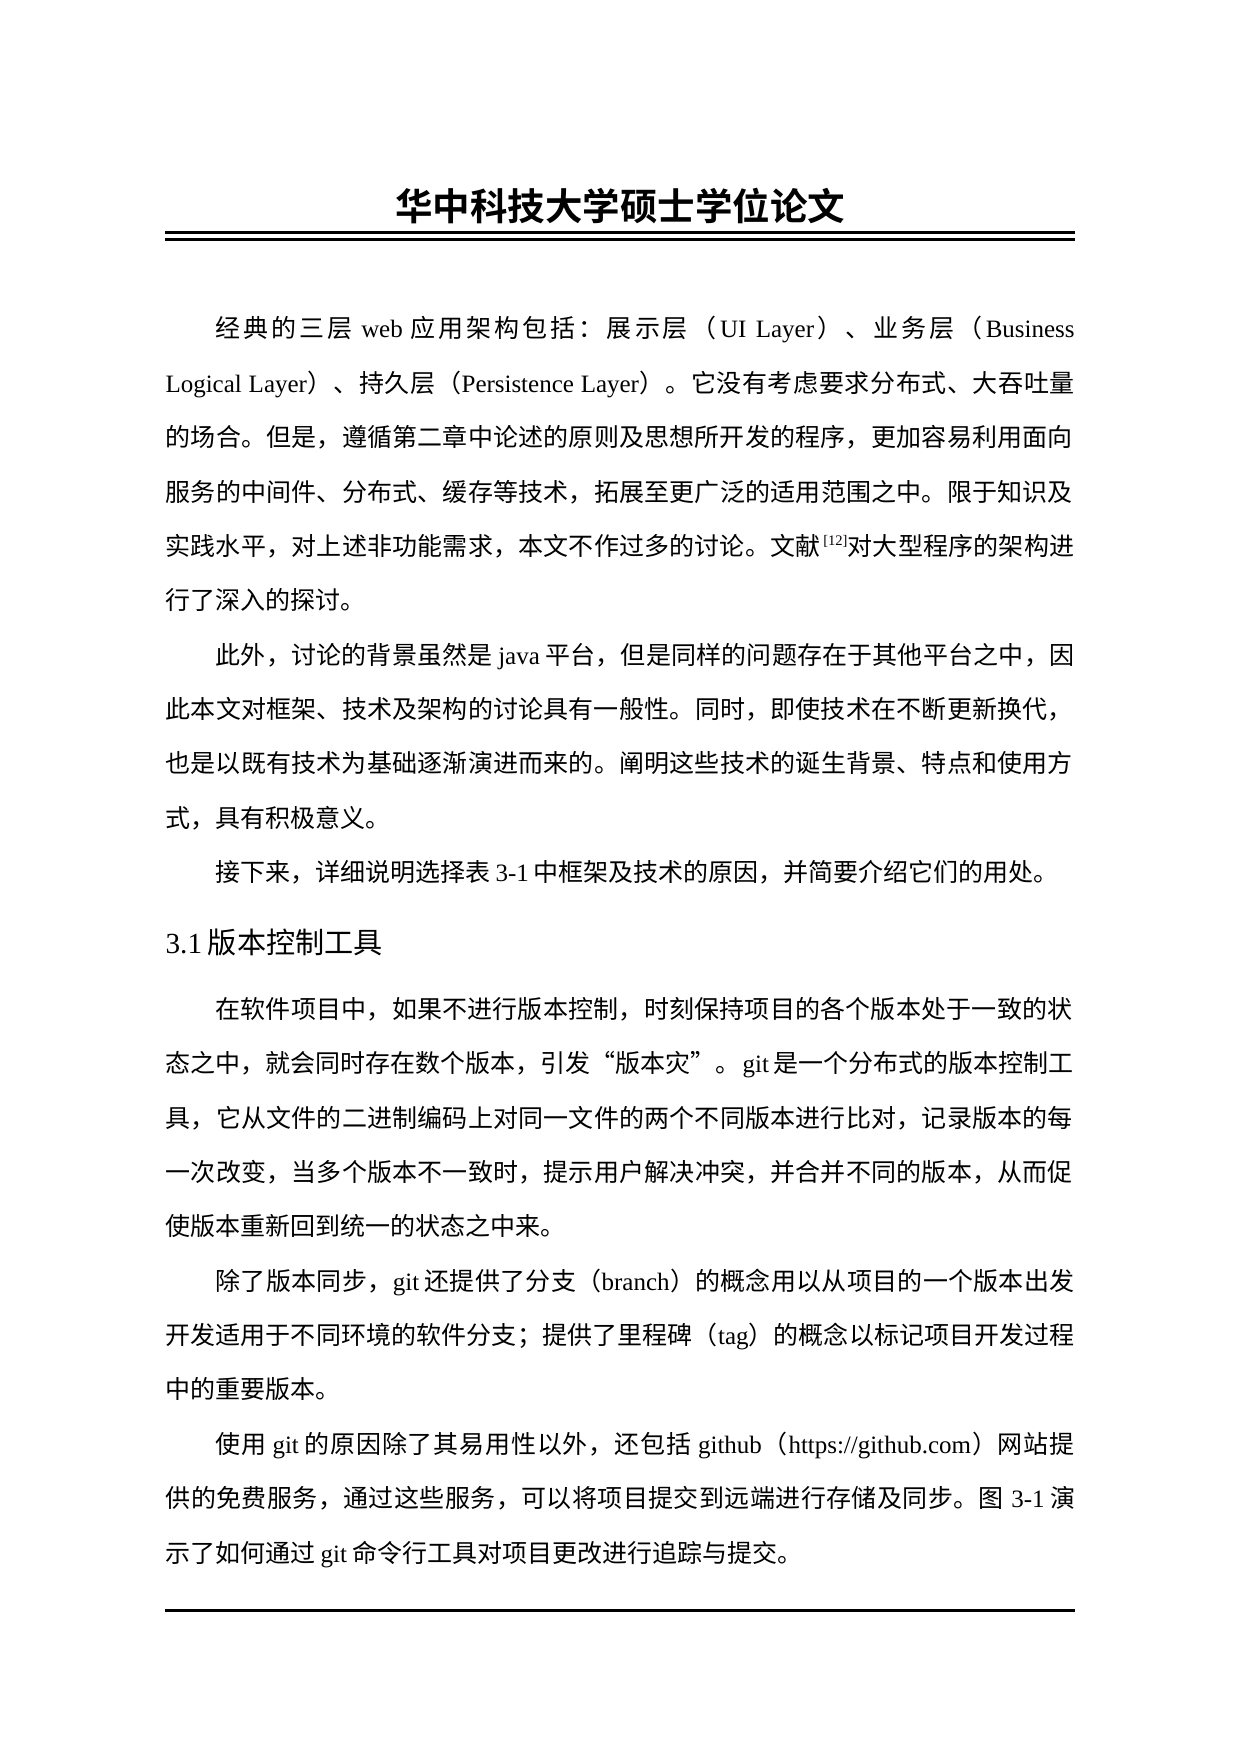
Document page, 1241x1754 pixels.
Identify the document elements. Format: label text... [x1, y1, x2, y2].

subtitle 3.1版本控制工具 [165, 919, 1075, 962]
text 除了版本同步，git还提供了分支（branch）的概念用以从项目的一个版本出发开发适用于不同环境的软件分支；提供了里程碑（tag）的概念以标记项目开发过程中的重要版本。 [165, 1261, 1075, 1406]
text 使用git的原因除了其易用性以外，还包括github（https://github.com）网站提供的免费服务，通过这些服务，可以将项目提交到远端进行存储及同步。图3-1演示了如何通过git命令行工具对项目更改进行追踪与提交。 [165, 1424, 1075, 1569]
text 接下来，详细说明选择表3-1中框架及技术的原因，并简要介绍它们的用处。 [165, 853, 1075, 889]
text 在软件项目中，如果不进行版本控制，时刻保持项目的各个版本处于一致的状态之中，就会同时存在数个版本，引发“版本灾”。git是一个分布式的版本控制工具，它从文件的二进制编码上对同一文件的两个不同版本进行比对，记录版本的每一次改变，当多个版本不一致时，提示用户解决冲突，并合并不同的版本，从而促使版本重新回到统一的状态之中来。 [165, 989, 1075, 1243]
text 经典的三层web应用架构包括：展示层（UI Layer）、业务层（Business Logical Layer）、持久层（Persistence Layer）。它没有考虑要求分布式、大吞吐量的场合。但是，遵循第二章中论述的原则及思想所开发的程序，更加容易利用面向服务的中间件、分布式、缓存等技术，拓展至更广泛的适用范围之中。限于知识及实践水平，对上述非功能需求，本文不作过多的讨论。文献[12]对大型程序的架构进行了深入的探讨。 [165, 309, 1075, 617]
text 此外，讨论的背景虽然是java平台，但是同样的问题存在于其他平台之中，因此本文对框架、技术及架构的讨论具有一般性。同时，即使技术在不断更新换代，也是以既有技术为基础逐渐演进而来的。阐明这些技术的诞生背景、特点和使用方式，具有积极意义。 [165, 635, 1075, 834]
